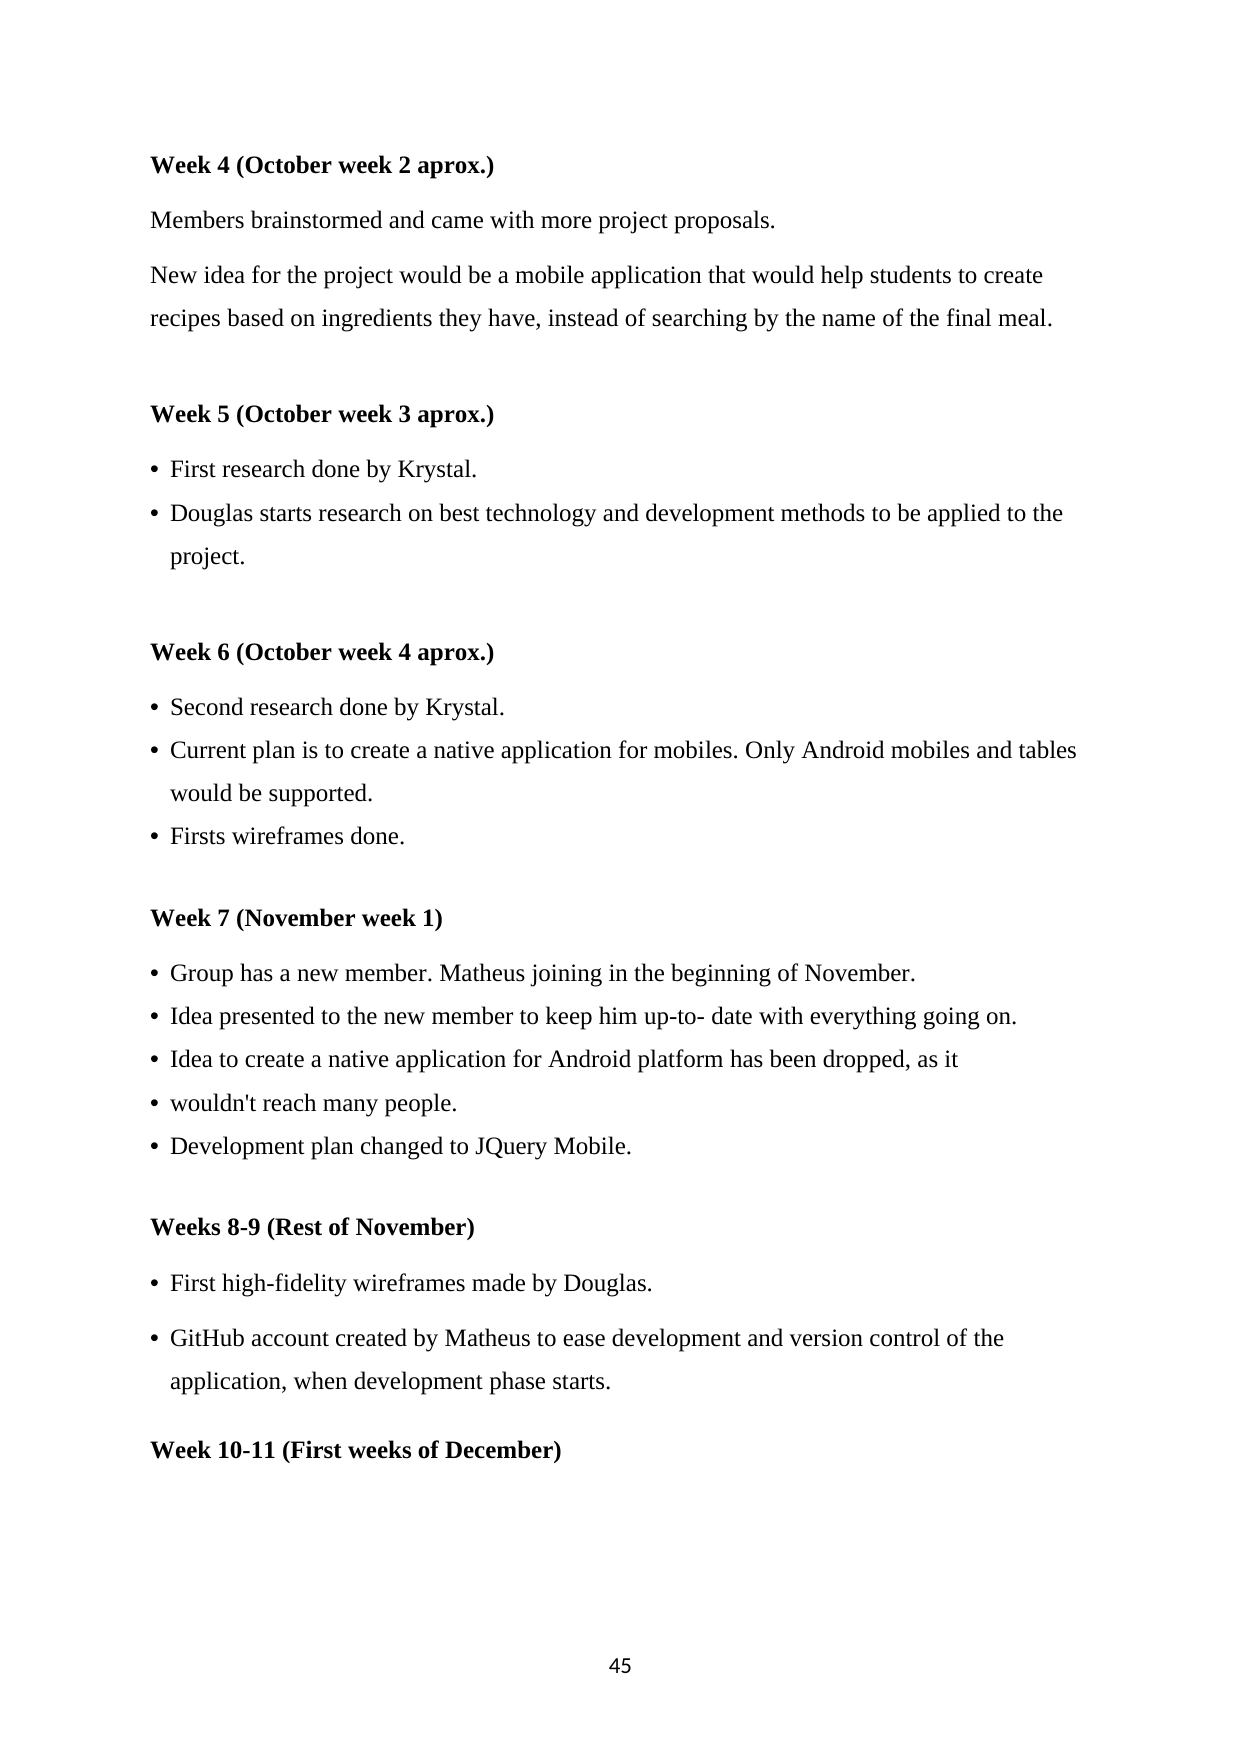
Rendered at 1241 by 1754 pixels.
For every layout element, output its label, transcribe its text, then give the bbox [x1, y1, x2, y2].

list Idea to create a native application for Android platform has been dropped, as it [150, 1044, 1090, 1073]
list Current plan is to create a native application for mobiles. Only Android mobiles and tables would be supported. [150, 735, 1090, 807]
list Idea presented to the new member to keep him up-to- date with everything going on. [150, 1001, 1090, 1030]
text Week 10-11 (First weeks of December) [150, 1435, 1090, 1464]
list First research done by Krystal. [150, 454, 1090, 483]
text Week 5 (October week 3 aprox.) [150, 399, 1090, 428]
list Douglas starts research on best technology and development methods to be applied to the project. [150, 497, 1090, 569]
list wouldn't reach many people. [150, 1088, 1090, 1116]
list Second research done by Krystal. [150, 692, 1090, 721]
list Firsts wireframes done. [150, 821, 1090, 850]
text New idea for the project would be a mobile application that would help students to create recipes based on ingredients they have, instead of searching by the name of the final meal. [150, 260, 1090, 332]
list Development plan changed to JQuery Mobile. [150, 1131, 1090, 1160]
text Week 4 (October week 2 aprox.) [150, 150, 1090, 179]
list First high-fidelity wireframes made by Douglas. [150, 1267, 1090, 1296]
list GitHub account created by Matheus to ease development and version control of the application, when development phase starts. [150, 1323, 1090, 1395]
text Week 6 (October week 4 aprox.) [150, 637, 1090, 665]
text Members brainstormed and came with more project proposals. [150, 205, 1090, 234]
text Weeks 8-9 (Rest of November) [150, 1212, 1090, 1241]
text Week 7 (November week 1) [150, 903, 1090, 932]
list Group has a new member. Matheus joining in the beginning of November. [150, 958, 1090, 987]
